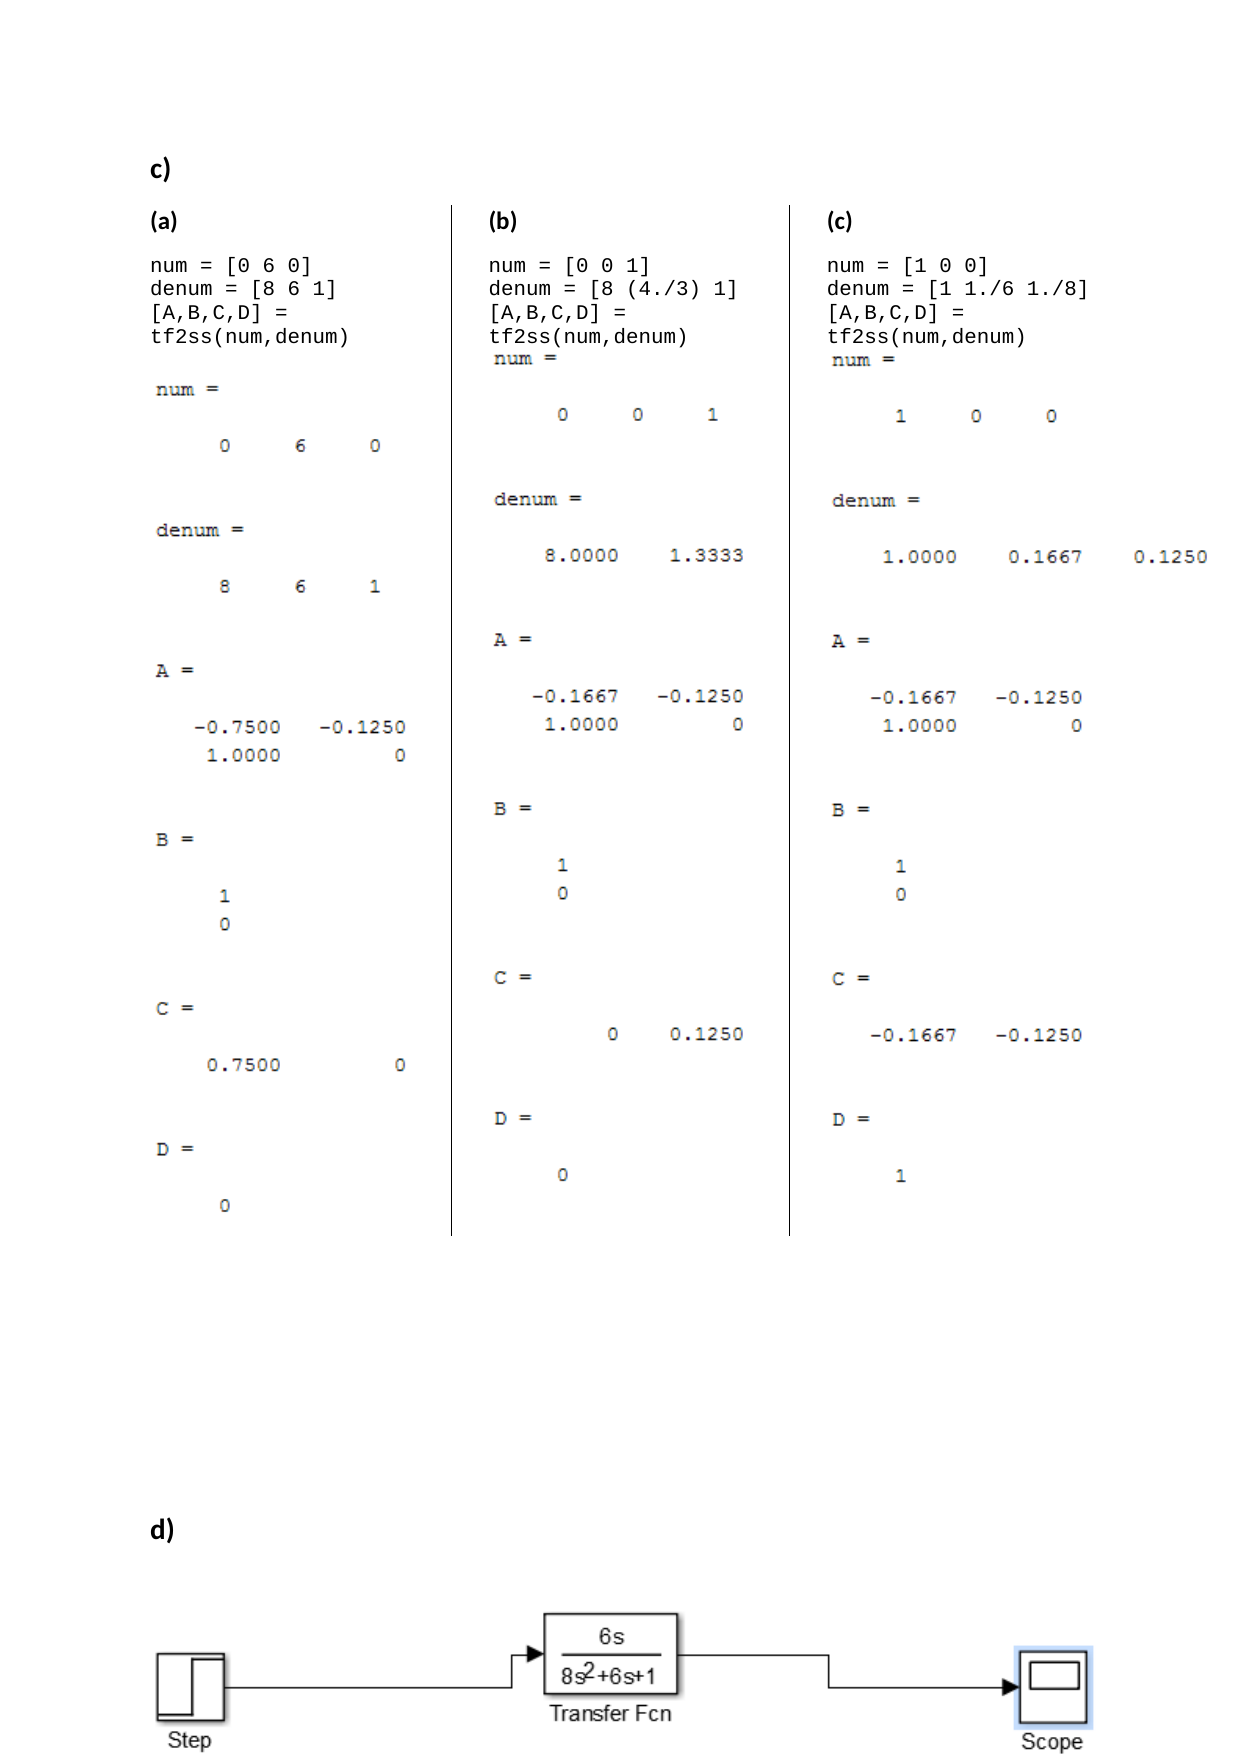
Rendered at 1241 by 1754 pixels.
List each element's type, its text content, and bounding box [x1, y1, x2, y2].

text (a) [150, 205, 413, 236]
text denum = [8 (4./3) 1] [488, 278, 752, 302]
picture [150, 1567, 1125, 1754]
picture [488, 349, 789, 1189]
text [A,B,C,D] = tf2ss(num,denum) [827, 302, 1090, 349]
picture [826, 349, 1218, 1201]
text d) [150, 1511, 1090, 1546]
text denum = [8 6 1] [150, 278, 413, 302]
picture [150, 377, 449, 1223]
text denum = [1 1./6 1./8] [827, 278, 1090, 302]
text num = [1 0 0] [827, 255, 1090, 278]
text num = [0 6 0] [150, 255, 413, 278]
text c) [150, 150, 1090, 186]
text [A,B,C,D] = tf2ss(num,denum) [488, 302, 752, 349]
text (b) [488, 205, 752, 236]
text [A,B,C,D] = tf2ss(num,denum) [150, 302, 413, 349]
text num = [0 0 1] [488, 255, 752, 278]
text (c) [827, 205, 1090, 236]
